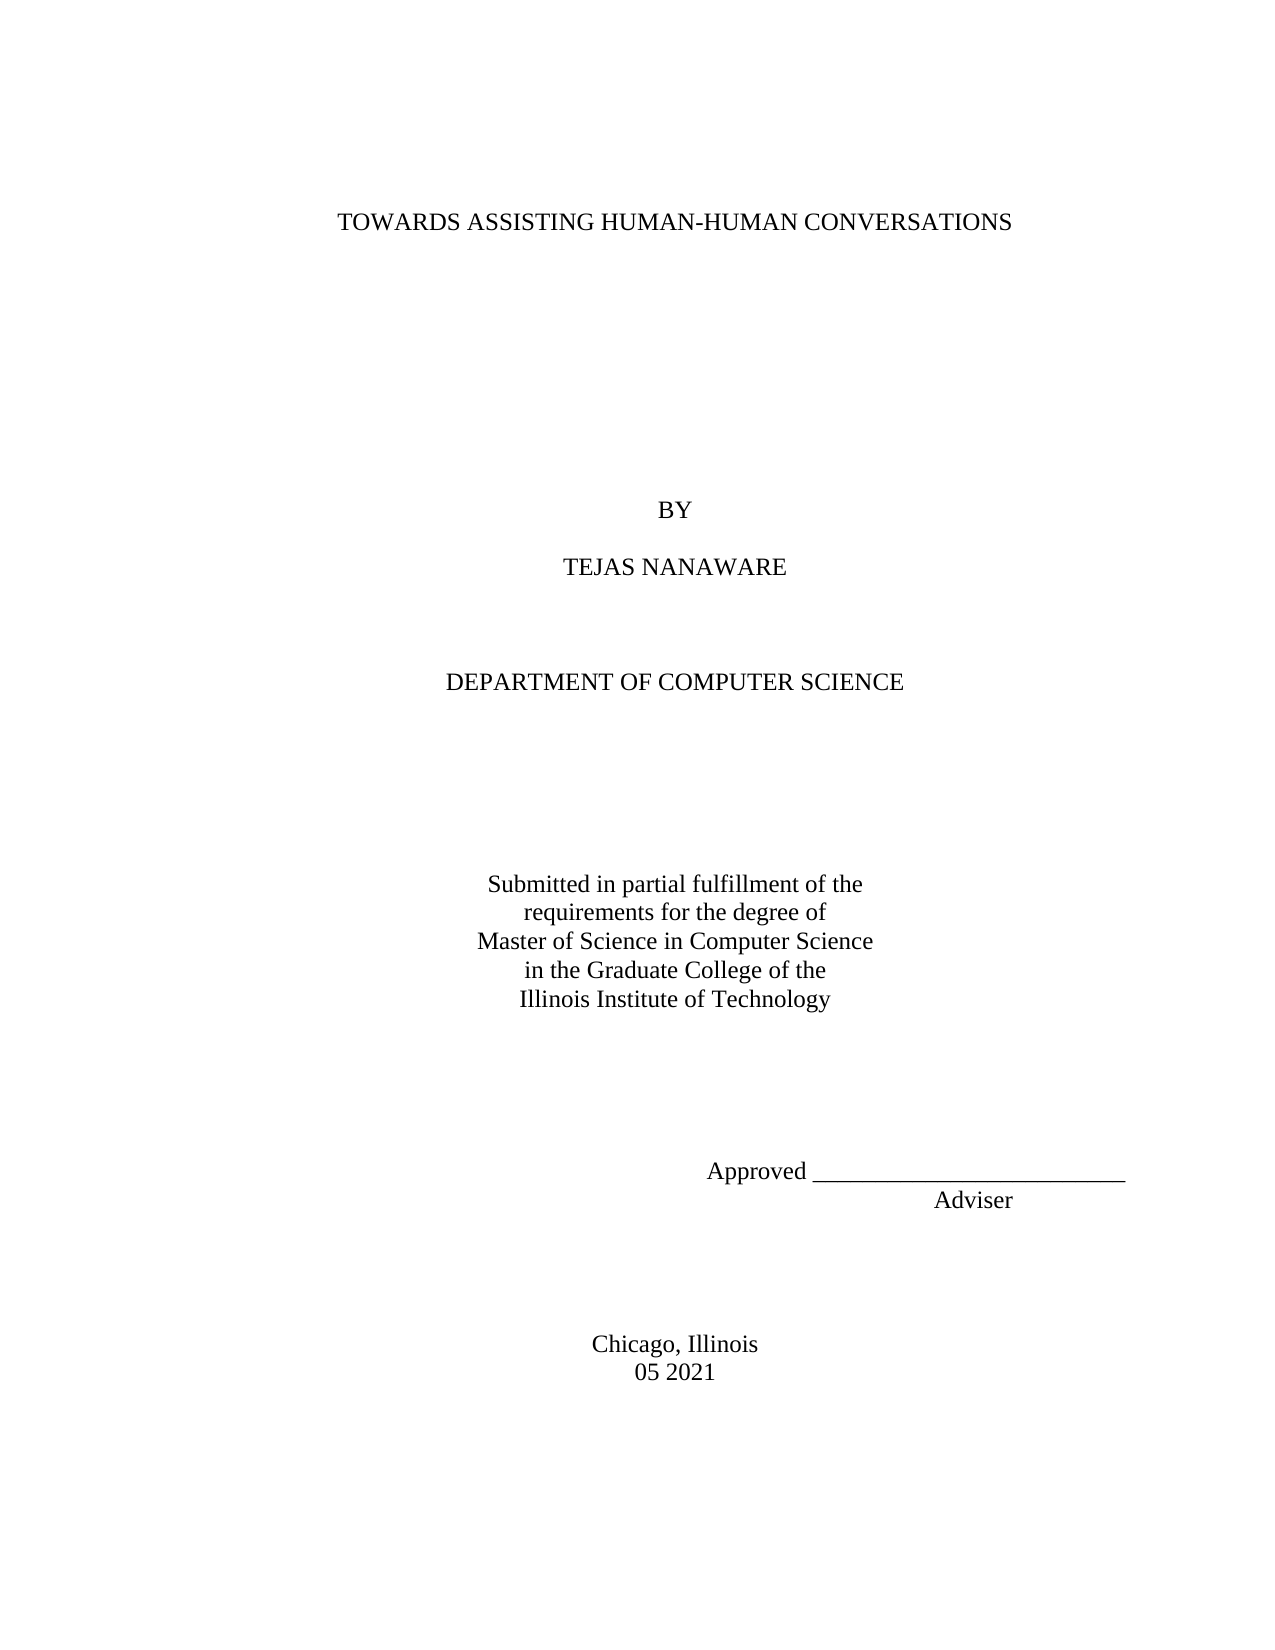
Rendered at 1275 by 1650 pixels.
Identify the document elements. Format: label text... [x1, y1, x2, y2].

text requirements for the degree of [225, 897, 1125, 926]
text in the Graduate College of the [225, 955, 1125, 984]
text Adviser [225, 1185, 1012, 1214]
text Chicago, Illinois [225, 1329, 1125, 1357]
text Towards assisting Human-human conversations [225, 207, 1125, 236]
text Illinois Institute of Technology [225, 984, 1125, 1012]
text BY [225, 495, 1125, 524]
text Approved _________________________ [225, 1156, 1125, 1185]
text Tejas Nanaware [225, 552, 1125, 581]
text 05 2021 [225, 1357, 1125, 1386]
text Submitted in partial fulfillment of the [225, 869, 1125, 897]
text Master of Science in Computer Science [225, 926, 1125, 955]
text department of computer science [225, 667, 1125, 696]
